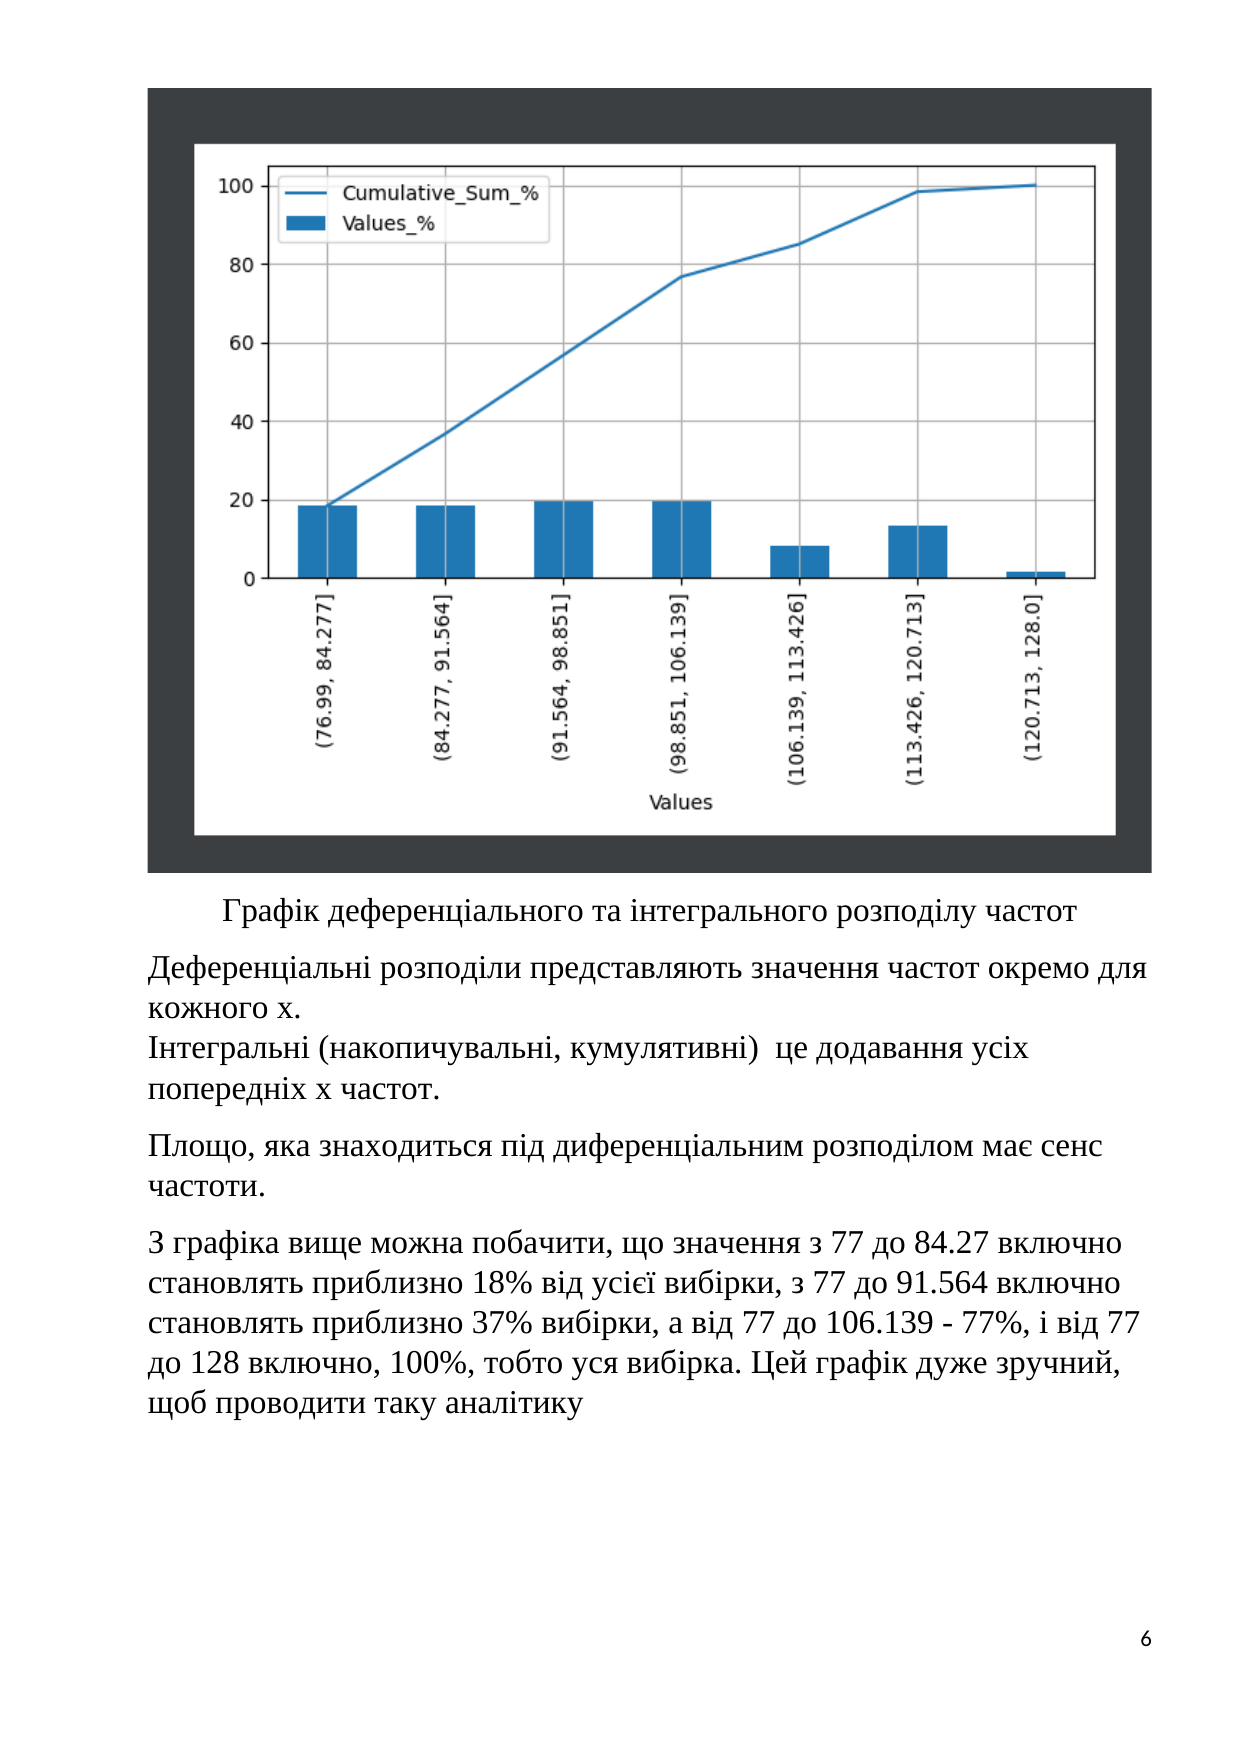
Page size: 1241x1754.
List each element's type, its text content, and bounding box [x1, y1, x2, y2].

text З графіка вище можна побачити, що значення з 77 до 84.27 включно становлять приблизно 18% від усієї вибірки, з 77 до 91.564 включно становлять приблизно 37% вибірки, а від 77 до 106.139 - 77%, і від 77 до 128 включно, 100%, тобто уся вибірка. Цей графік дуже зручний, щоб проводити таку аналітику [148, 1222, 1152, 1421]
text Графік деференціального та інтегрального розподілу частот [148, 891, 1152, 929]
text Площо, яка знаходиться під диференціальним розподілом має сенс частоти. [148, 1125, 1152, 1203]
text Деференціальні розподіли представляють значення частот окремо для кожного х. Інтегральні (накопичувальні, кумулятивні) це додавання усіх попередніх х частот. [148, 947, 1152, 1106]
picture [147, 88, 1152, 873]
